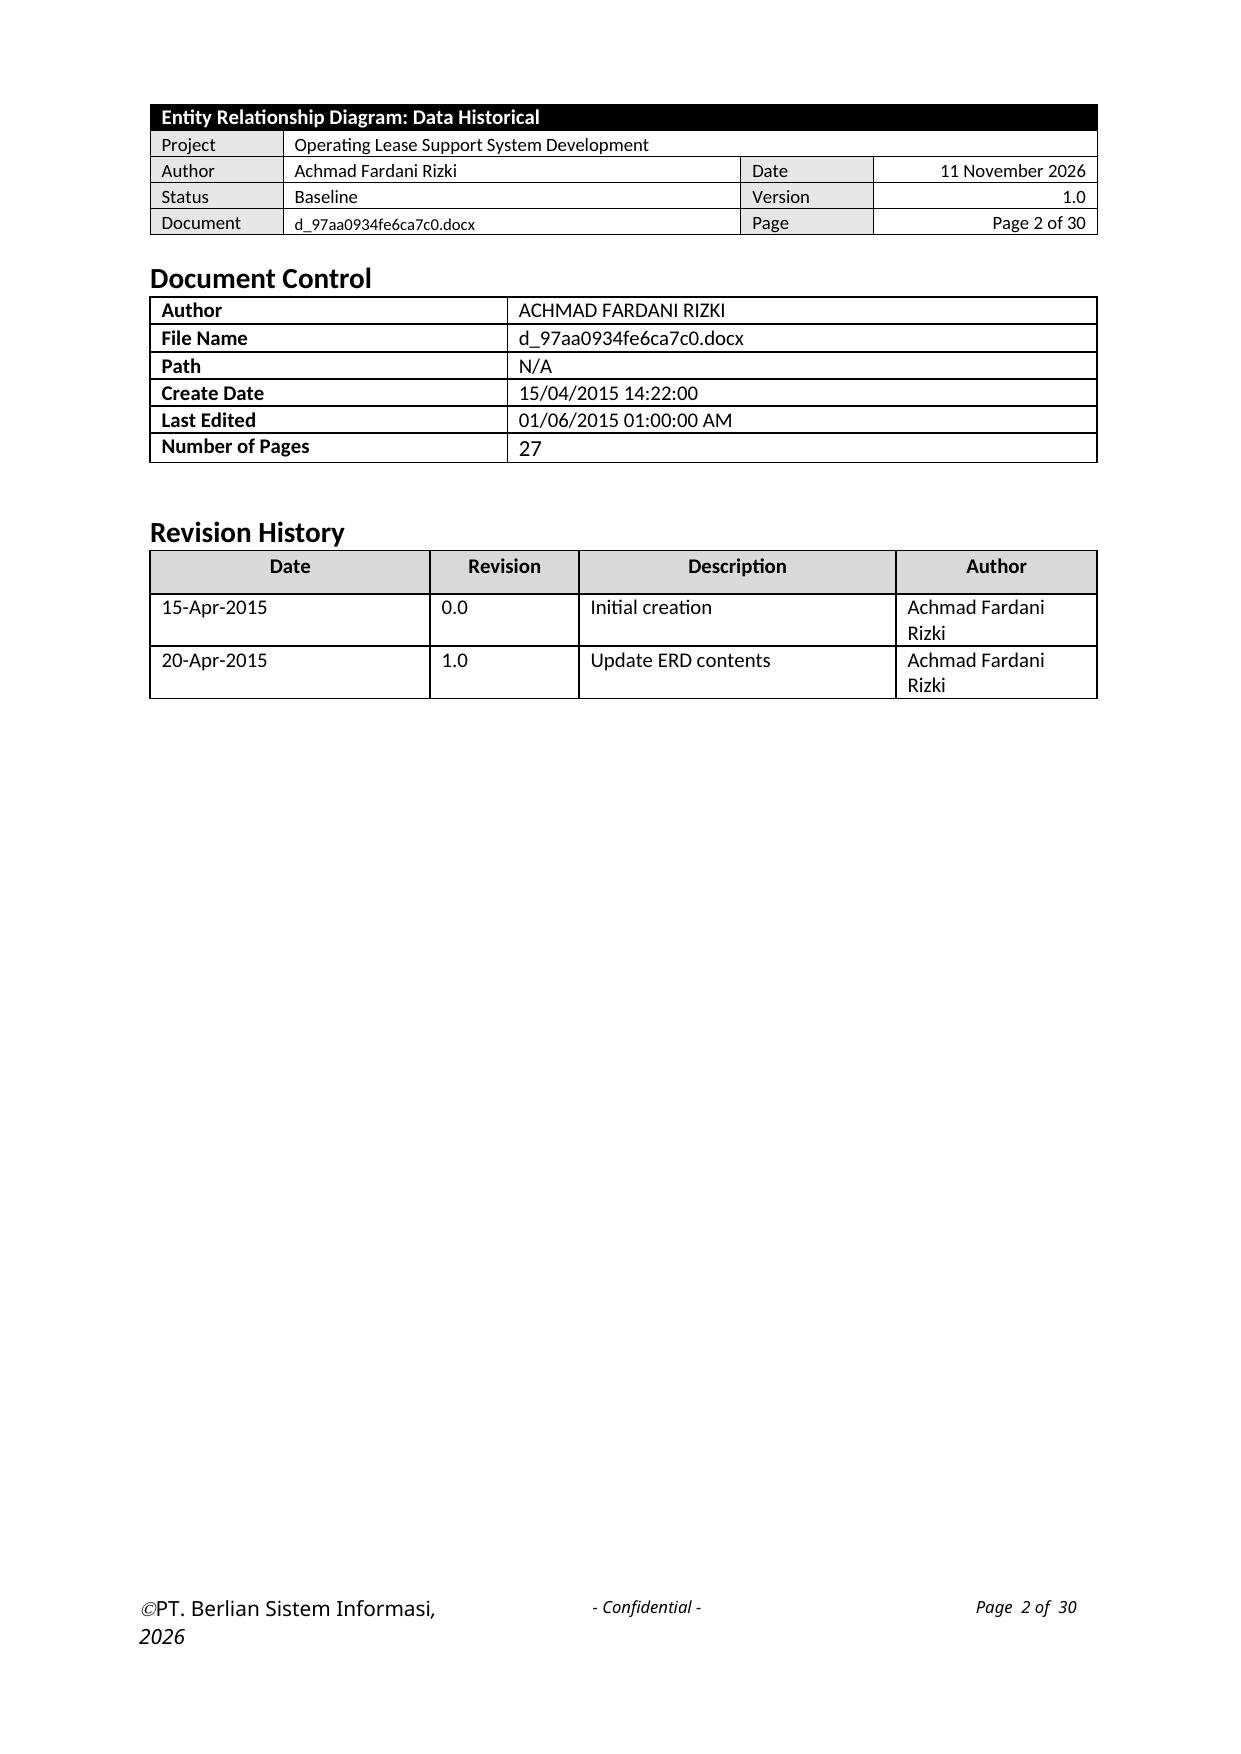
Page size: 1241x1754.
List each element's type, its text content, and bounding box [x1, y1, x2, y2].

table_cell N/A [508, 353, 1096, 378]
table_cell [508, 407, 1096, 432]
table_cell File Name [151, 325, 507, 351]
table_cell 0.0 [431, 595, 578, 645]
table_cell Achmad Fardani Rizki [897, 647, 1096, 698]
table_cell [508, 380, 1096, 405]
table_header Author [151, 298, 507, 323]
table_cell Last Edited [151, 407, 507, 432]
table_header ACHMAD FARDANI RIZKI [508, 298, 1096, 323]
table_header Date [151, 551, 429, 593]
table_cell 15-Apr-2015 [151, 595, 429, 645]
table_cell 27 [508, 434, 1096, 462]
table_header Author [897, 551, 1096, 593]
table_cell Update ERD contents [580, 647, 895, 698]
table_cell Initial creation [580, 595, 895, 645]
table_cell 1.0 [431, 647, 578, 698]
table_cell Create Date [151, 380, 507, 405]
text Document Control [150, 261, 1098, 296]
table_cell Achmad Fardani Rizki [897, 595, 1096, 645]
table_cell Path [151, 353, 507, 378]
text Revision History [150, 514, 1098, 550]
table_cell Number of Pages [151, 434, 507, 462]
table_cell 20-Apr-2015 [151, 647, 429, 698]
table_header Revision [431, 551, 578, 593]
table_header Description [580, 551, 895, 593]
table_cell [508, 325, 1096, 351]
